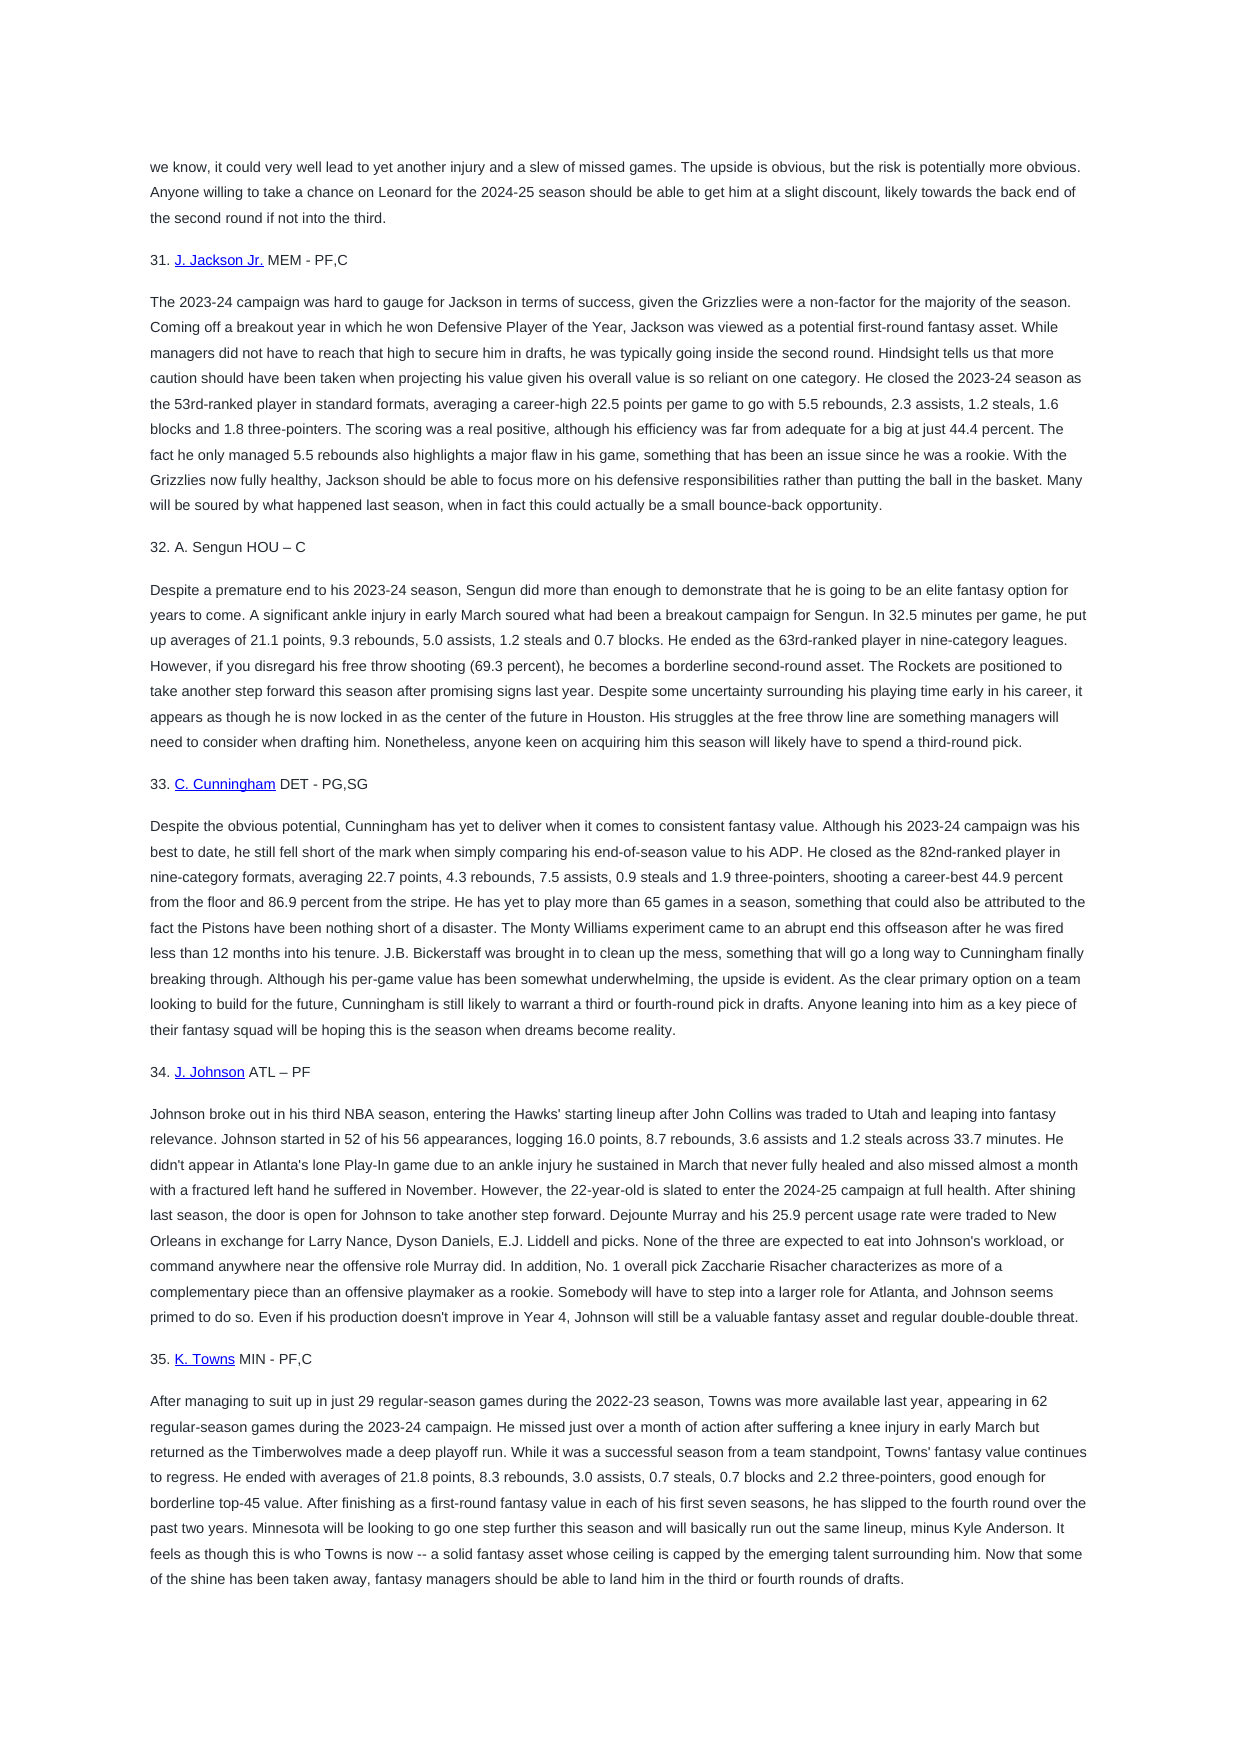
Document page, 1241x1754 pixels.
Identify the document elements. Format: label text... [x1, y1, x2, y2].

text 32. A. Sengun HOU – C [150, 530, 1090, 556]
text 34. J. Johnson ATL – PF [150, 1054, 1090, 1080]
text The 2023-24 campaign was hard to gauge for Jackson in terms of success, given the Grizzlies were a non-factor for the majority of the season. Coming off a breakout year in which he won Defensive Player of the Year, Jackson was viewed as a potential first-round fantasy asset. While managers did not have to reach that high to secure him in drafts, he was typically going inside the second round. Hindsight tells us that more caution should have been taken when projecting his value given his overall value is so reliant on one category. He closed the 2023-24 season as the 53rd-ranked player in standard formats, averaging a career-high 22.5 points per game to go with 5.5 rebounds, 2.3 assists, 1.2 steals, 1.6 blocks and 1.8 three-pointers. The scoring was a real positive, although his efficiency was far from adequate for a big at just 44.4 percent. The fact he only managed 5.5 rebounds also highlights a major flaw in his game, something that has been an issue since he was a rookie. With the Grizzlies now fully healthy, Jackson should be able to focus more on his defensive responsibilities rather than putting the ball in the basket. Many will be soured by what happened last season, when in fact this could actually be a small bounce-back opportunity. [150, 285, 1090, 514]
text 31. J. Jackson Jr. MEM - PF,C [150, 243, 1090, 268]
text Despite a premature end to his 2023-24 season, Sengun did more than enough to demonstrate that he is going to be an elite fantasy option for years to come. A significant ankle injury in early March soured what had been a breakout campaign for Sengun. In 32.5 minutes per game, he put up averages of 21.1 points, 9.3 rebounds, 5.0 assists, 1.2 steals and 0.7 blocks. He ended as the 63rd-ranked player in nine-category leagues. However, if you disregard his free throw shooting (69.3 percent), he becomes a borderline second-round asset. The Rockets are positioned to take another step forward this season after promising signs last year. Despite some uncertainty surrounding his playing time early in his career, it appears as though he is now locked in as the center of the future in Houston. His struggles at the free throw line are something managers will need to consider when drafting him. Nonetheless, anyone keen on acquiring him this season will likely have to spend a third-round pick. [150, 572, 1090, 750]
text 33. C. Cunningham DET - PG,SG [150, 767, 1090, 792]
text 35. K. Towns MIN - PF,C [150, 1342, 1090, 1367]
text Despite the obvious potential, Cunningham has yet to deliver when it comes to consistent fantasy value. Although his 2023-24 campaign was his best to date, he still fell short of the mark when simply comparing his end-of-season value to his ADP. He closed as the 82nd-ranked player in nine-category formats, averaging 22.7 points, 4.3 rebounds, 7.5 assists, 0.9 steals and 1.9 three-pointers, shooting a career-best 44.9 percent from the floor and 86.9 percent from the stripe. He has yet to play more than 65 games in a season, something that could also be attributed to the fact the Pistons have been nothing short of a disaster. The Monty Williams experiment came to an abrupt end this offseason after he was fired less than 12 months into his tenure. J.B. Bickerstaff was brought in to clean up the mess, something that will go a long way to Cunningham finally breaking through. Although his per-game value has been somewhat underwhelming, the upside is evident. As the clear primary option on a team looking to build for the future, Cunningham is still likely to warrant a third or fourth-round pick in drafts. Anyone leaning into him as a key piece of their fantasy squad will be hoping this is the season when dreams become reality. [150, 809, 1090, 1038]
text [150, 150, 1090, 226]
text Johnson broke out in his third NBA season, entering the Hawks' starting lineup after John Collins was traded to Utah and leaping into fantasy relevance. Johnson started in 52 of his 56 appearances, logging 16.0 points, 8.7 rebounds, 3.6 assists and 1.2 steals across 33.7 minutes. He didn't appear in Atlanta's lone Play-In game due to an ankle injury he sustained in March that never fully healed and also missed almost a month with a fractured left hand he suffered in November. However, the 22-year-old is slated to enter the 2024-25 campaign at full health. After shining last season, the door is open for Johnson to take another step forward. Dejounte Murray and his 25.9 percent usage rate were traded to New Orleans in exchange for Larry Nance, Dyson Daniels, E.J. Liddell and picks. None of the three are expected to eat into Johnson's workload, or command anywhere near the offensive role Murray did. In addition, No. 1 overall pick Zaccharie Risacher characterizes as more of a complementary piece than an offensive playmaker as a rookie. Somebody will have to step into a larger role for Atlanta, and Johnson seems primed to do so. Even if his production doesn't improve in Year 4, Johnson will still be a valuable fantasy asset and regular double-double threat. [150, 1097, 1090, 1325]
text After managing to suit up in just 29 regular-season games during the 2022-23 season, Towns was more available last year, appearing in 62 regular-season games during the 2023-24 campaign. He missed just over a month of action after suffering a knee injury in early March but returned as the Timberwolves made a deep playoff run. While it was a successful season from a team standpoint, Towns' fantasy value continues to regress. He ended with averages of 21.8 points, 8.3 rebounds, 3.0 assists, 0.7 steals, 0.7 blocks and 2.2 three-pointers, good enough for borderline top-45 value. After finishing as a first-round fantasy value in each of his first seven seasons, he has slipped to the fourth round over the past two years. Minnesota will be looking to go one step further this season and will basically run out the same lineup, minus Kyle Anderson. It feels as though this is who Towns is now -- a solid fantasy asset whose ceiling is capped by the emerging talent surrounding him. Now that some of the shine has been taken away, fantasy managers should be able to land him in the third or fourth rounds of drafts. [150, 1384, 1090, 1587]
